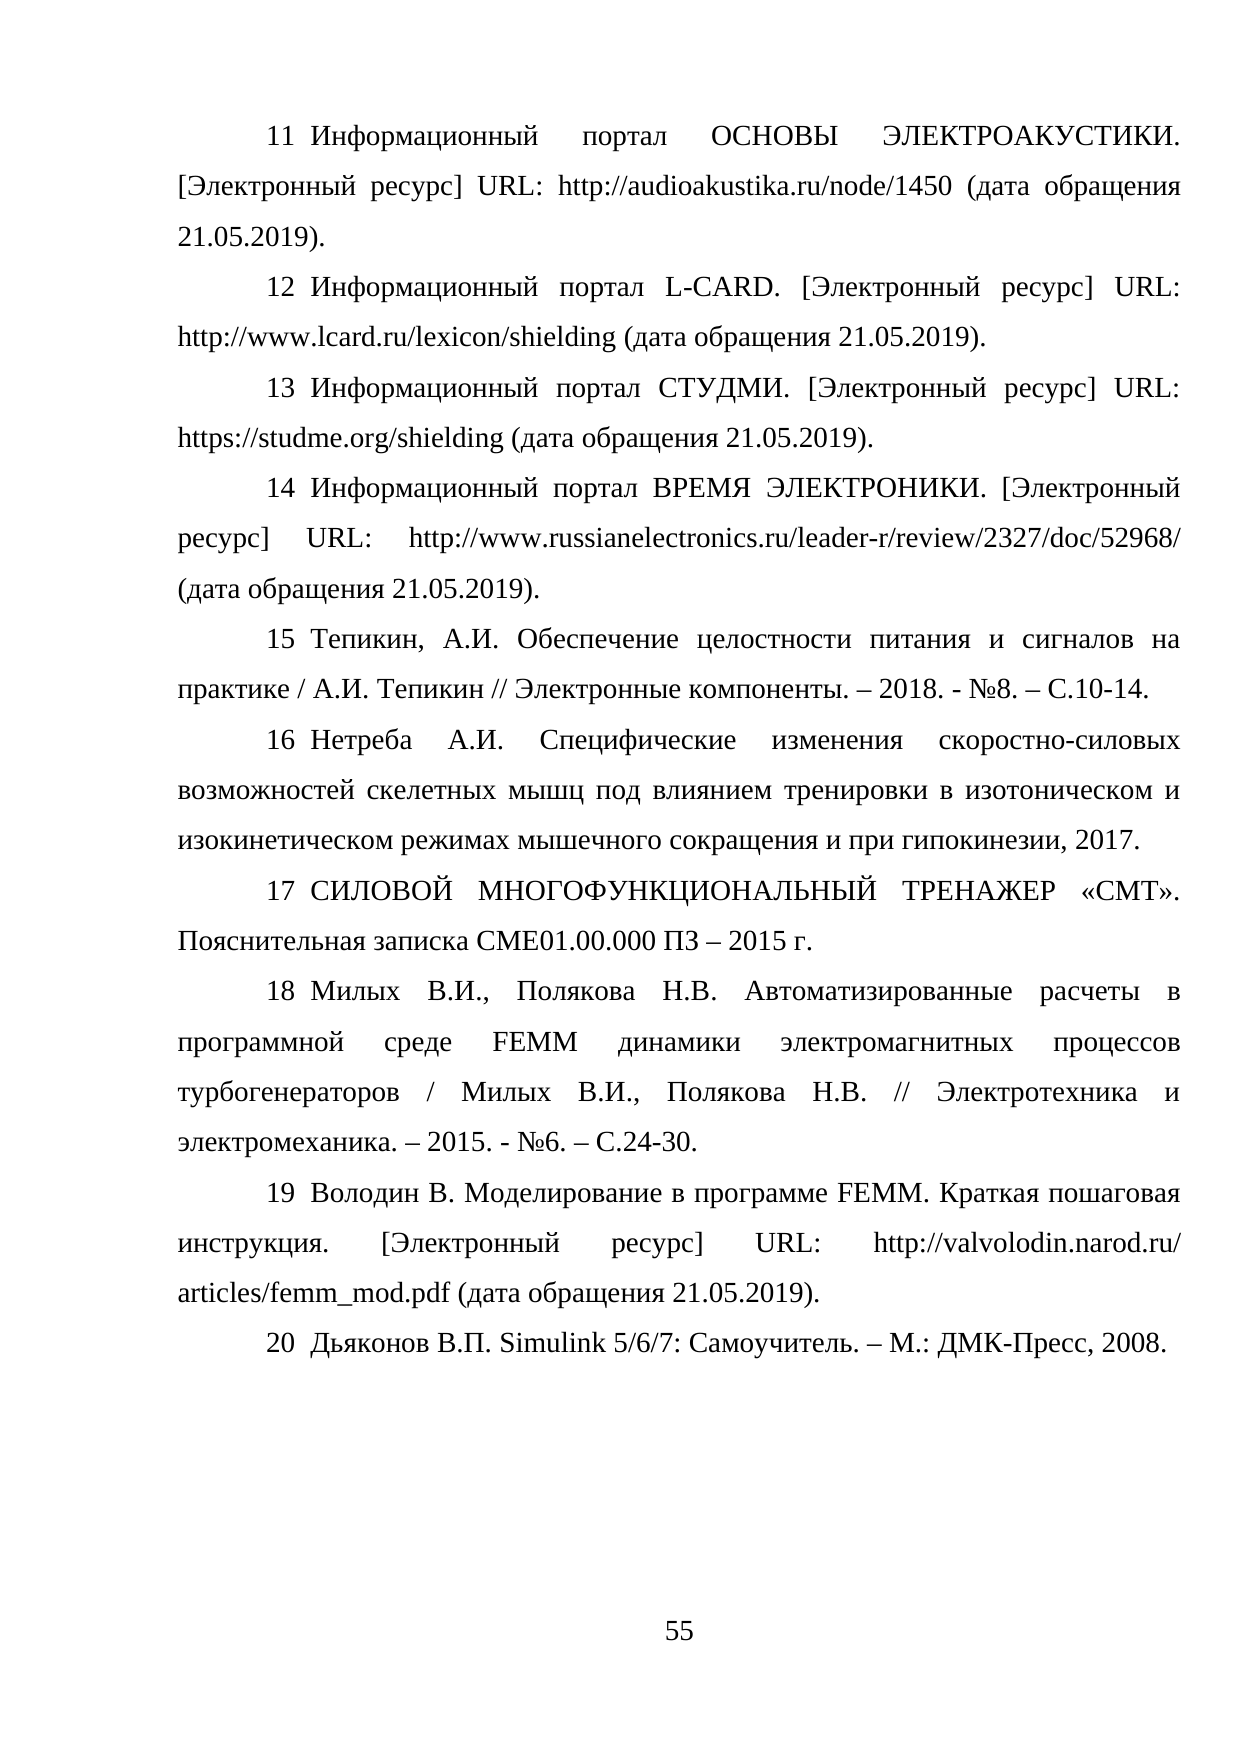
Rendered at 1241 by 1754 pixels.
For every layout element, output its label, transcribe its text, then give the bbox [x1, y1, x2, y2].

list Нетреба А.И. Специфические изменения скоростно-силовых возможностей скелетных мышц под влиянием тренировки в изотоническом и изокинетическом режимах мышечного сокращения и при гипокинезии, 2017. [177, 722, 1181, 856]
list Дьяконов В.П. Simulink 5/6/7: Самоучитель. – М.: ДМК-Пресс, 2008. [177, 1326, 1181, 1359]
list Информационный портал CТУДМИ. [Электронный ресурс] URL: https://studme.org/shielding (дата обращения 21.05.2019). [177, 370, 1181, 453]
list Информационный портал ВРЕМЯ ЭЛЕКТРОНИКИ. [Электронный ресурс] URL: http://www.russianelectronics.ru/leader-r/review/2327/doc/52968/ (дата обращения 21.05.2019). [177, 470, 1181, 604]
list Милых В.И., Полякова Н.В. Автоматизированные расчеты в программной среде FEMM динамики электромагнитных процессов турбогенераторов / Милых В.И., Полякова Н.В. // Электротехника и электромеханика. – 2015. - №6. – С.24-30. [177, 973, 1181, 1158]
list Информационный портал ОСНОВЫ ЭЛЕКТРОАКУСТИКИ. [Электронный ресурс] URL: http://audioakustika.ru/node/1450 (дата обращения 21.05.2019). [177, 118, 1181, 252]
list Тепикин, А.И. Обеспечение целостности питания и сигналов на практике / А.И. Тепикин // Электронные компоненты. – 2018. - №8. – С.10-14. [177, 621, 1181, 705]
list Володин В. Моделирование в программе FEMM. Краткая пошаговая инструкция. [Электронный ресурс] URL: http://valvolodin.narod.ru/ articles/femm_mod.pdf (дата обращения 21.05.2019). [177, 1175, 1181, 1309]
list СИЛОВОЙ МНОГОФУНКЦИОНАЛЬНЫЙ ТРЕНАЖЕР «СМТ». Пояснительная записка СМЕ01.00.000 ПЗ – 2015 г. [177, 873, 1181, 957]
list Информационный портал L-CARD. [Электронный ресурс] URL: http://www.lcard.ru/lexicon/shielding (дата обращения 21.05.2019). [177, 269, 1181, 353]
